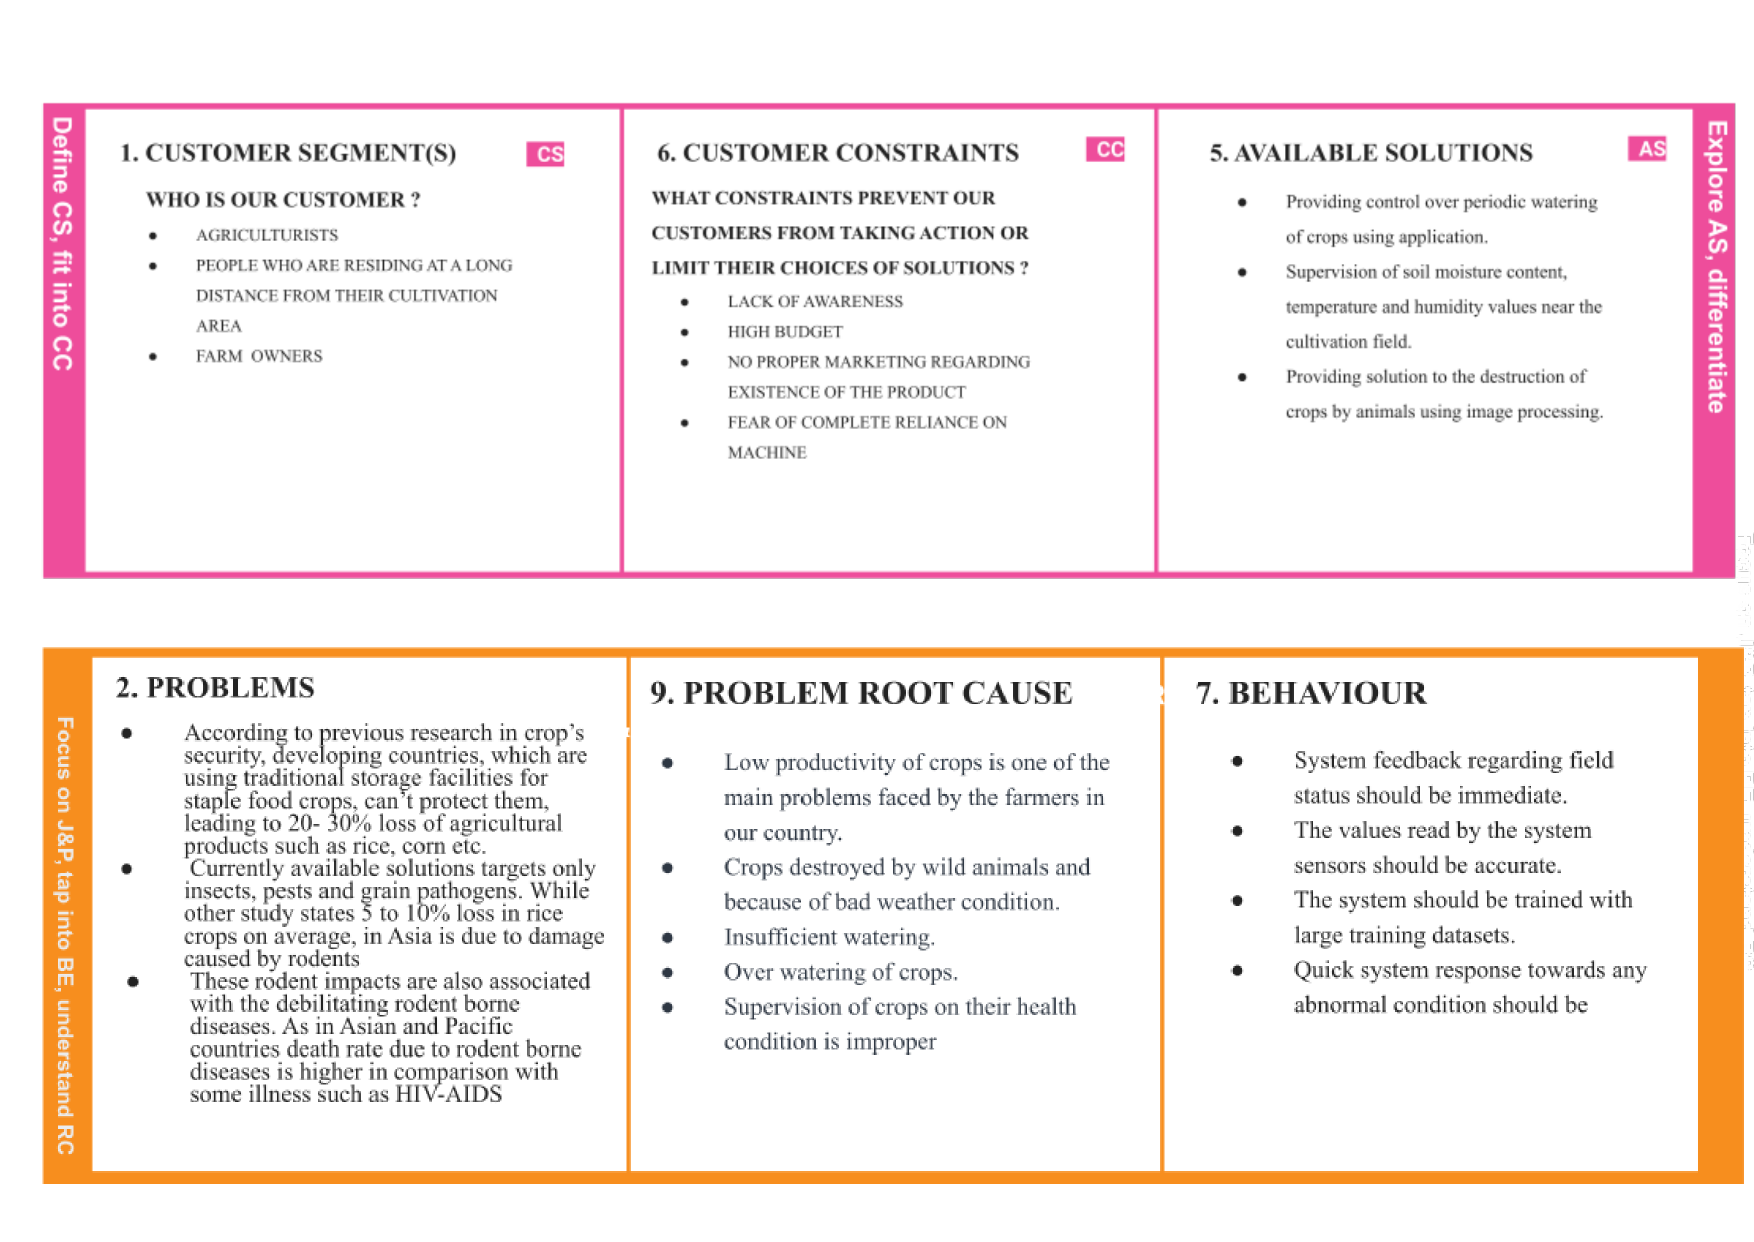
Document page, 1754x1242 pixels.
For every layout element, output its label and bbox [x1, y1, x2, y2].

picture [31, 102, 1754, 1184]
